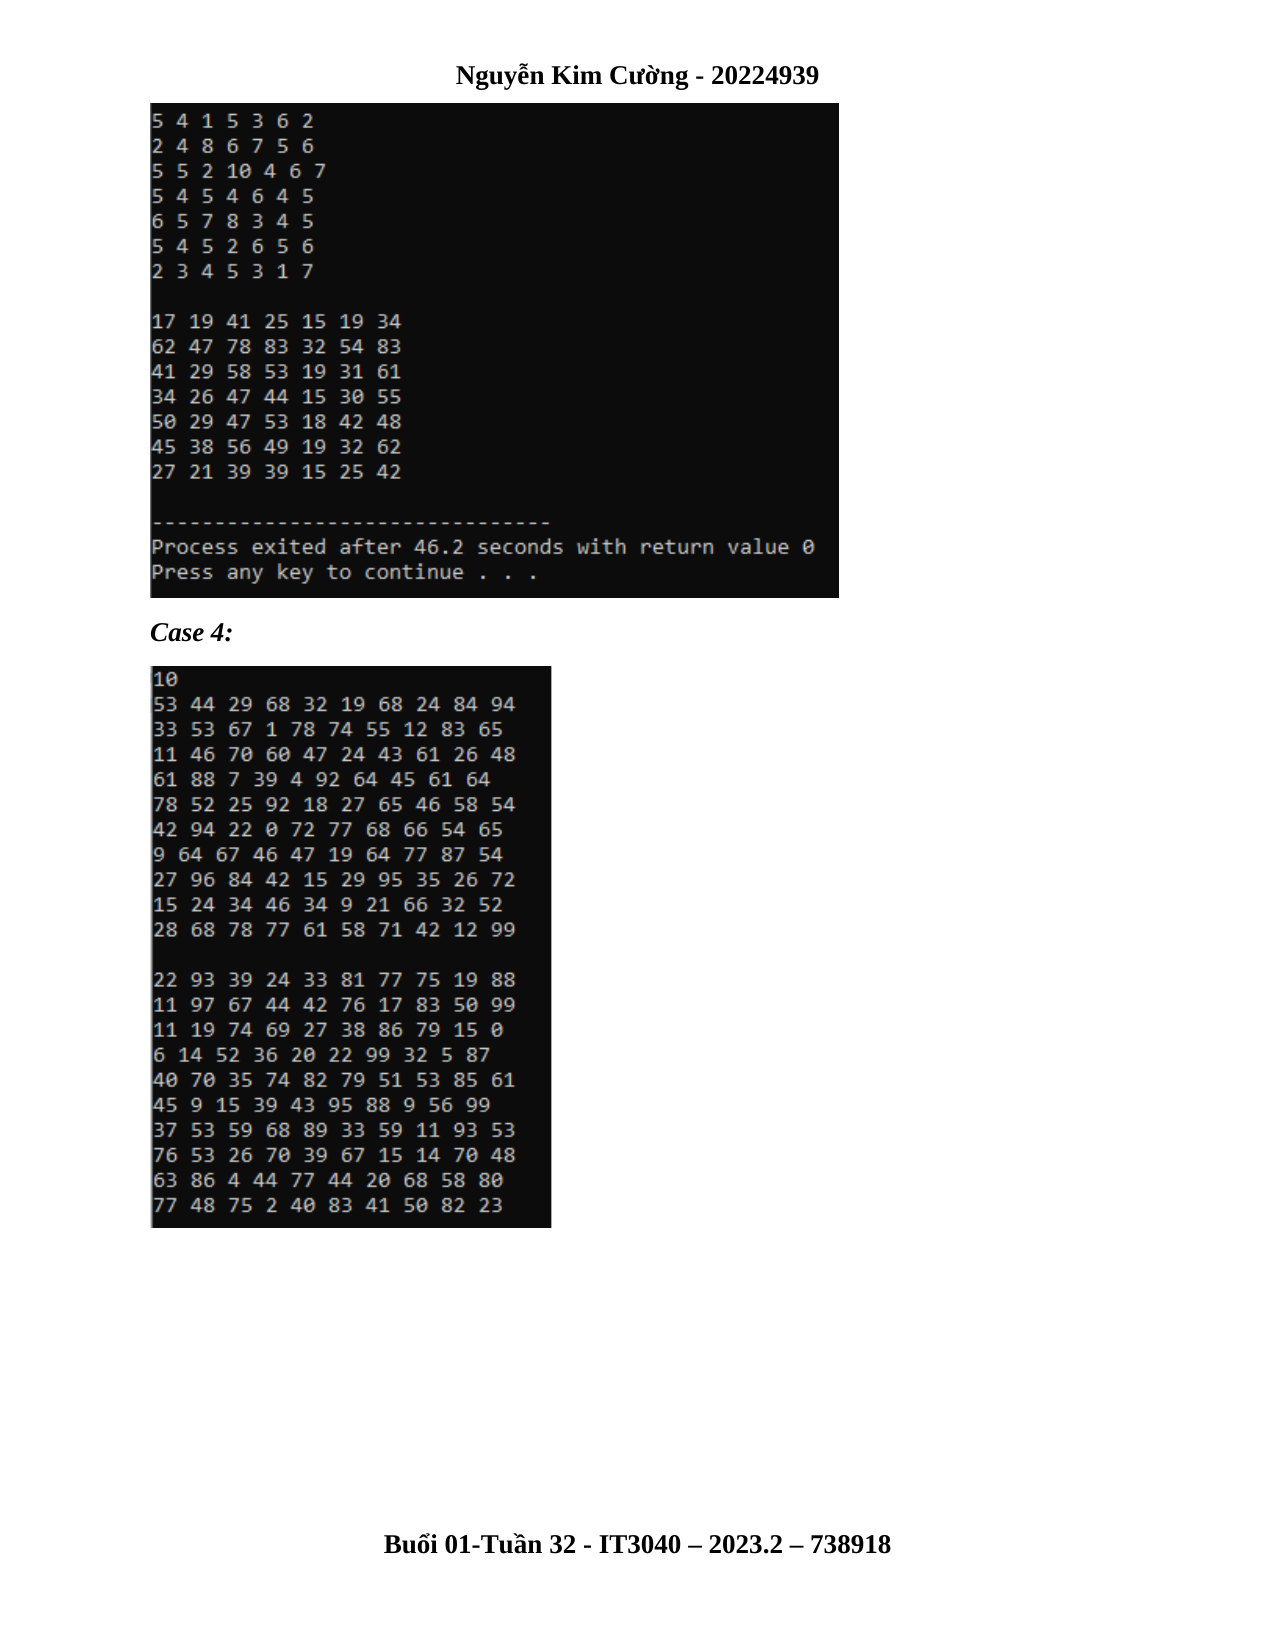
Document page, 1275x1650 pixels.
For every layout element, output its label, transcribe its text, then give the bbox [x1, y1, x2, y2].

picture [150, 666, 552, 1228]
text Case 4: [150, 616, 1125, 647]
picture [150, 103, 839, 598]
